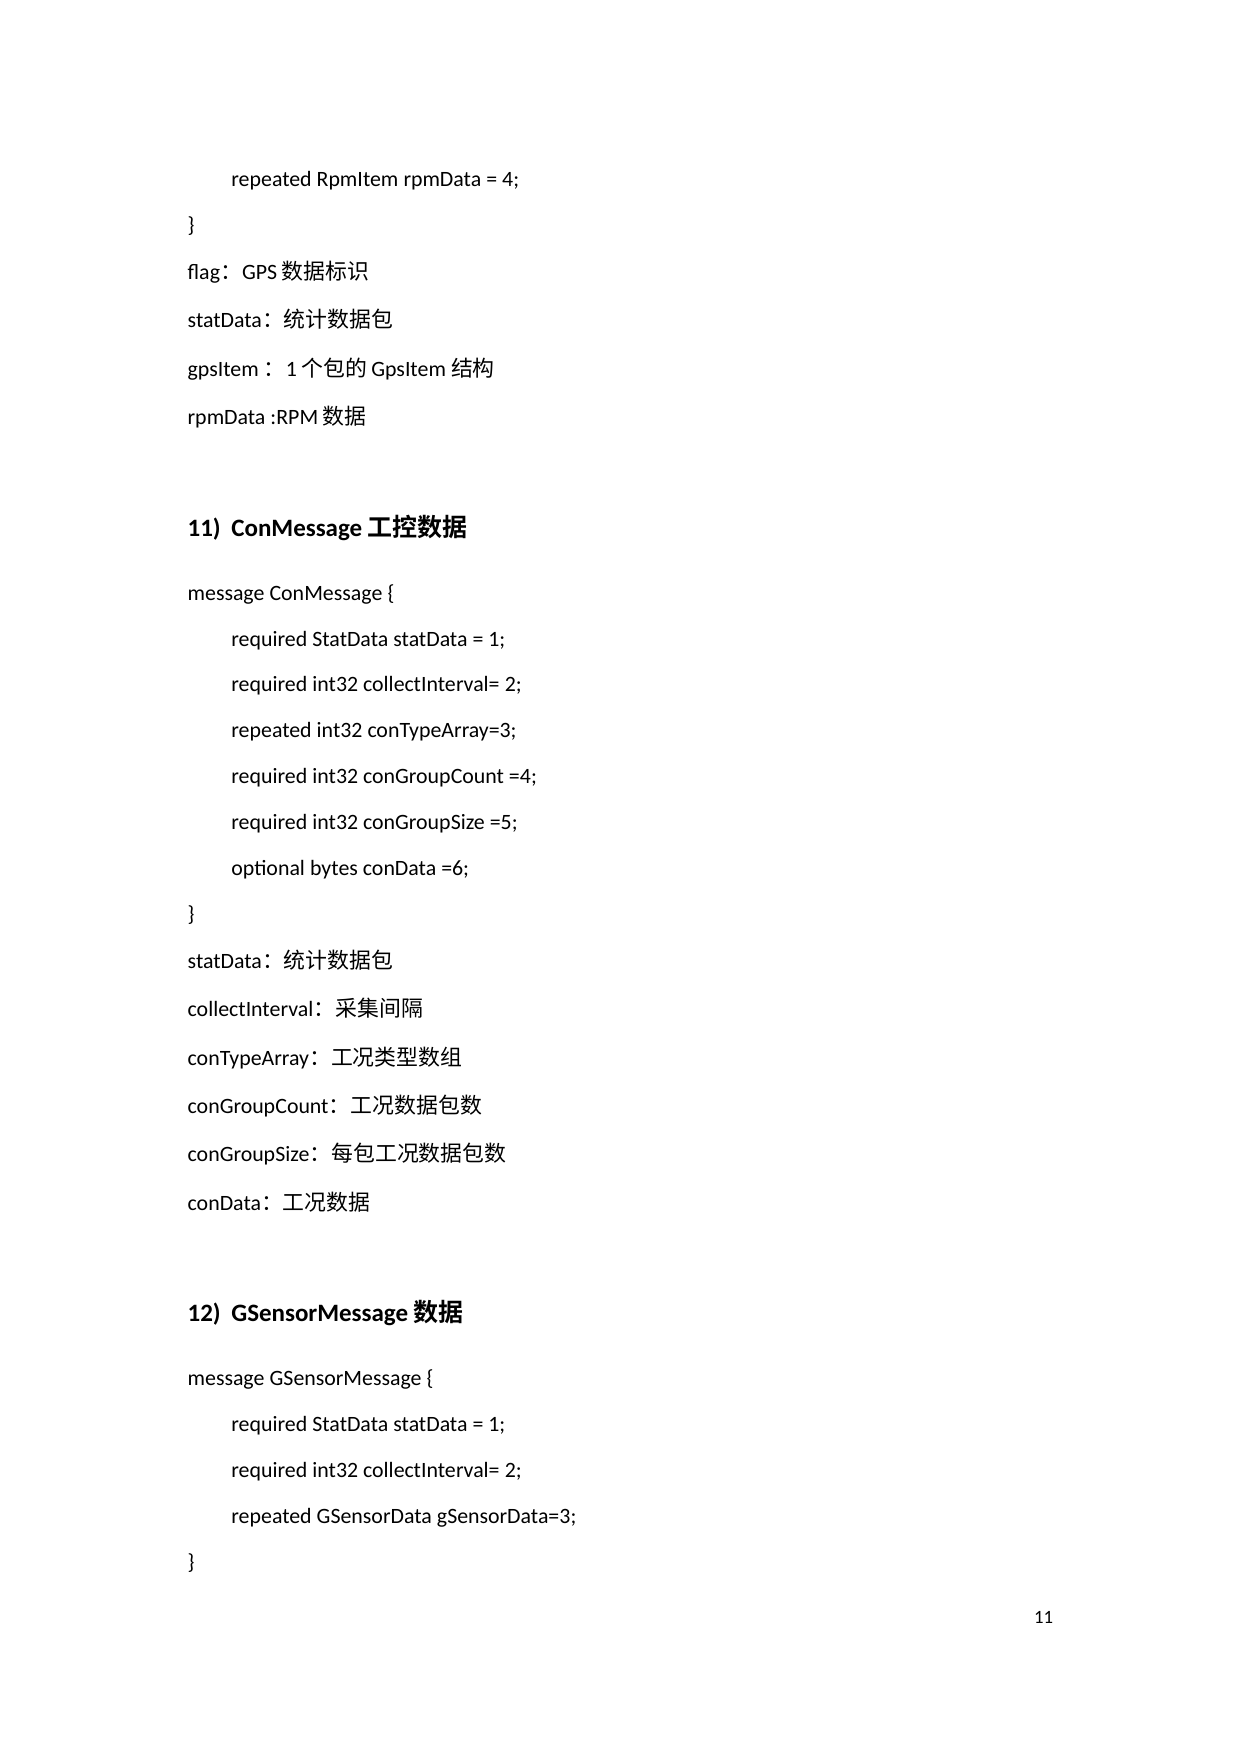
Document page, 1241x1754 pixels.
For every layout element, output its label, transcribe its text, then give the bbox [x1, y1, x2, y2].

text message GSensorMessage { [187, 1362, 1053, 1394]
list GSensorMessage数据 [187, 1278, 1053, 1343]
list ConMessage工控数据 [187, 493, 1053, 558]
text statData：统计数据包 [187, 302, 1053, 334]
text required StatData statData = 1; [187, 1407, 1053, 1440]
text collectInterval：采集间隔 [187, 991, 1053, 1023]
text conData：工况数据 [187, 1184, 1053, 1217]
text rpmData :RPM数据 [187, 399, 1053, 431]
text repeated GSensorData gSensorData=3; [187, 1499, 1053, 1532]
text required StatData statData = 1; [187, 622, 1053, 654]
text conTypeArray：工况类型数组 [187, 1039, 1053, 1072]
text flag：GPS数据标识 [187, 254, 1053, 286]
text optional bytes conData =6; [187, 851, 1053, 883]
text conGroupSize：每包工况数据包数 [187, 1136, 1053, 1168]
text message ConMessage { [187, 576, 1053, 608]
text required int32 conGroupSize =5; [187, 805, 1053, 838]
text statData：统计数据包 [187, 943, 1053, 975]
text repeated int32 conTypeArray=3; [187, 713, 1053, 746]
text required int32 collectInterval= 2; [187, 1453, 1053, 1486]
text required int32 collectInterval= 2; [187, 668, 1053, 700]
text } [187, 897, 1053, 929]
text repeated RpmItem rpmData = 4; [187, 162, 1053, 194]
text required int32 conGroupCount =4; [187, 759, 1053, 792]
text gpsItem ：1个包的GpsItem 结构 [187, 350, 1053, 383]
text } [187, 1545, 1053, 1577]
text conGroupCount：工况数据包数 [187, 1088, 1053, 1120]
text } [187, 208, 1053, 240]
